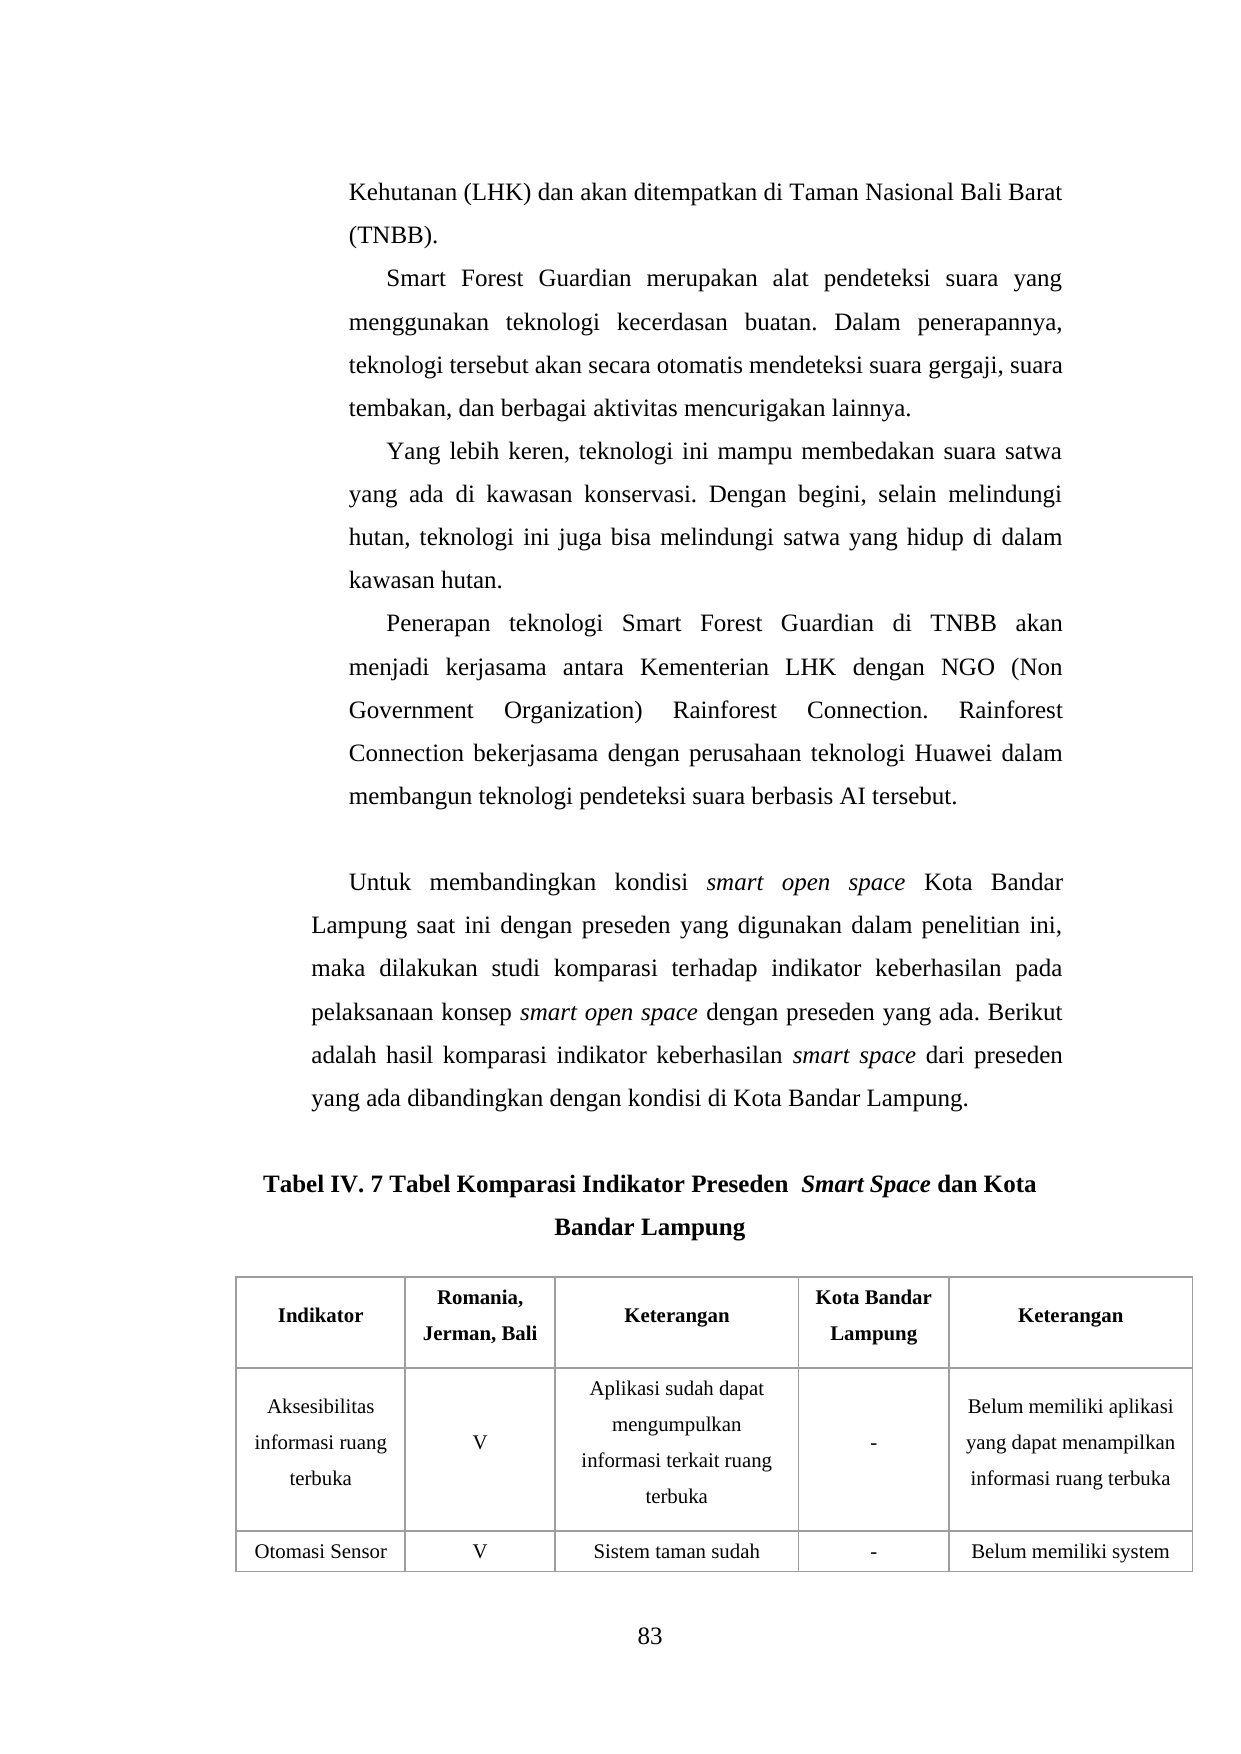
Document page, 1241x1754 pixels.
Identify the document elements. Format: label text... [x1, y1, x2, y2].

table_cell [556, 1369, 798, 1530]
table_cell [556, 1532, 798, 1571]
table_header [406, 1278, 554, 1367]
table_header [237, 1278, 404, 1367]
text Untuk membandingkan kondisi smart open space Kota Bandar Lampung saat ini dengan preseden yang digunakan dalam penelitian ini, maka dilakukan studi komparasi terhadap indikator keberhasilan pada pelaksanaan konsep smart open space dengan preseden yang ada. Berikut adalah hasil komparasi indikator keberhasilan smart space dari preseden yang ada dibandingkan dengan kondisi di Kota Bandar Lampung. [311, 867, 1063, 1112]
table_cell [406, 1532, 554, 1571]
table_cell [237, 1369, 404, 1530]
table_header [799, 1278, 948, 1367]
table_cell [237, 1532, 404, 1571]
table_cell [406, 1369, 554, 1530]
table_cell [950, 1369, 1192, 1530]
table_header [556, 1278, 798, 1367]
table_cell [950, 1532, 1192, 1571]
list Yang lebih keren, teknologi ini mampu membedakan suara satwa yang ada di kawasan konservasi. Dengan begini, selain melindungi hutan, teknologi ini juga bisa melindungi satwa yang hidup di dalam kawasan hutan. [349, 436, 1063, 594]
list Smart Forest Guardian merupakan alat pendeteksi suara yang menggunakan teknologi kecerdasan buatan. Dalam penerapannya, teknologi tersebut akan secara otomatis mendeteksi suara gergaji, suara tembakan, dan berbagai aktivitas mencurigakan lainnya. [349, 263, 1063, 422]
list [349, 177, 1063, 249]
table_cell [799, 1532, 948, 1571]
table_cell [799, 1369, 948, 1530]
text Tabel IV. 7 Tabel Komparasi Indikator Preseden Smart Space dan Kota Bandar Lampung [236, 1169, 1063, 1241]
list Penerapan teknologi Smart Forest Guardian di TNBB akan menjadi kerjasama antara Kementerian LHK dengan NGO (Non Government Organization) Rainforest Connection. Rainforest Connection bekerjasama dengan perusahaan teknologi Huawei dalam membangun teknologi pendeteksi suara berbasis AI tersebut. [349, 608, 1063, 810]
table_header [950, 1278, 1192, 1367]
